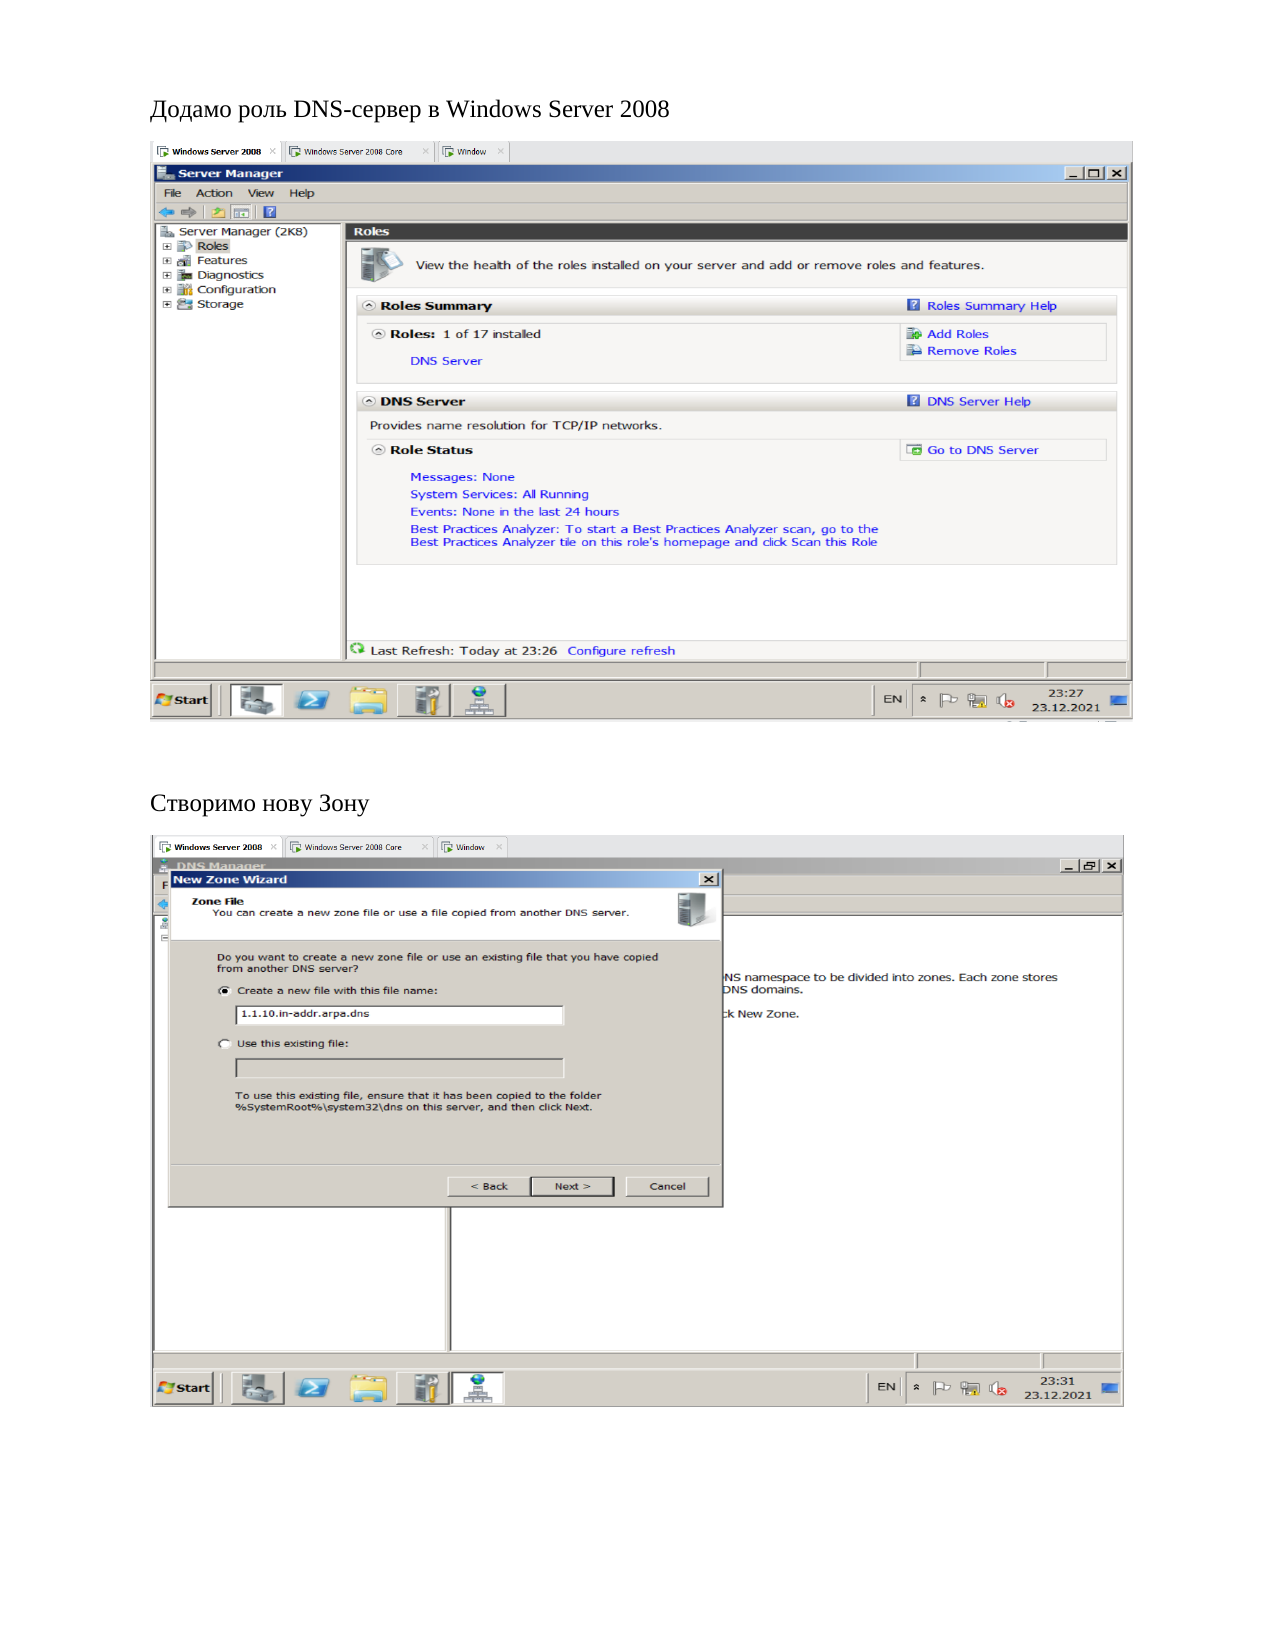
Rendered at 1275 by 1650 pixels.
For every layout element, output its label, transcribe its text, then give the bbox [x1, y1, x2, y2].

text Додамо роль DNS-сервер в Windows Server 2008 [150, 94, 1125, 122]
text Створимо нову Зону [150, 788, 1125, 817]
picture [150, 835, 1124, 1407]
picture [150, 141, 1133, 722]
